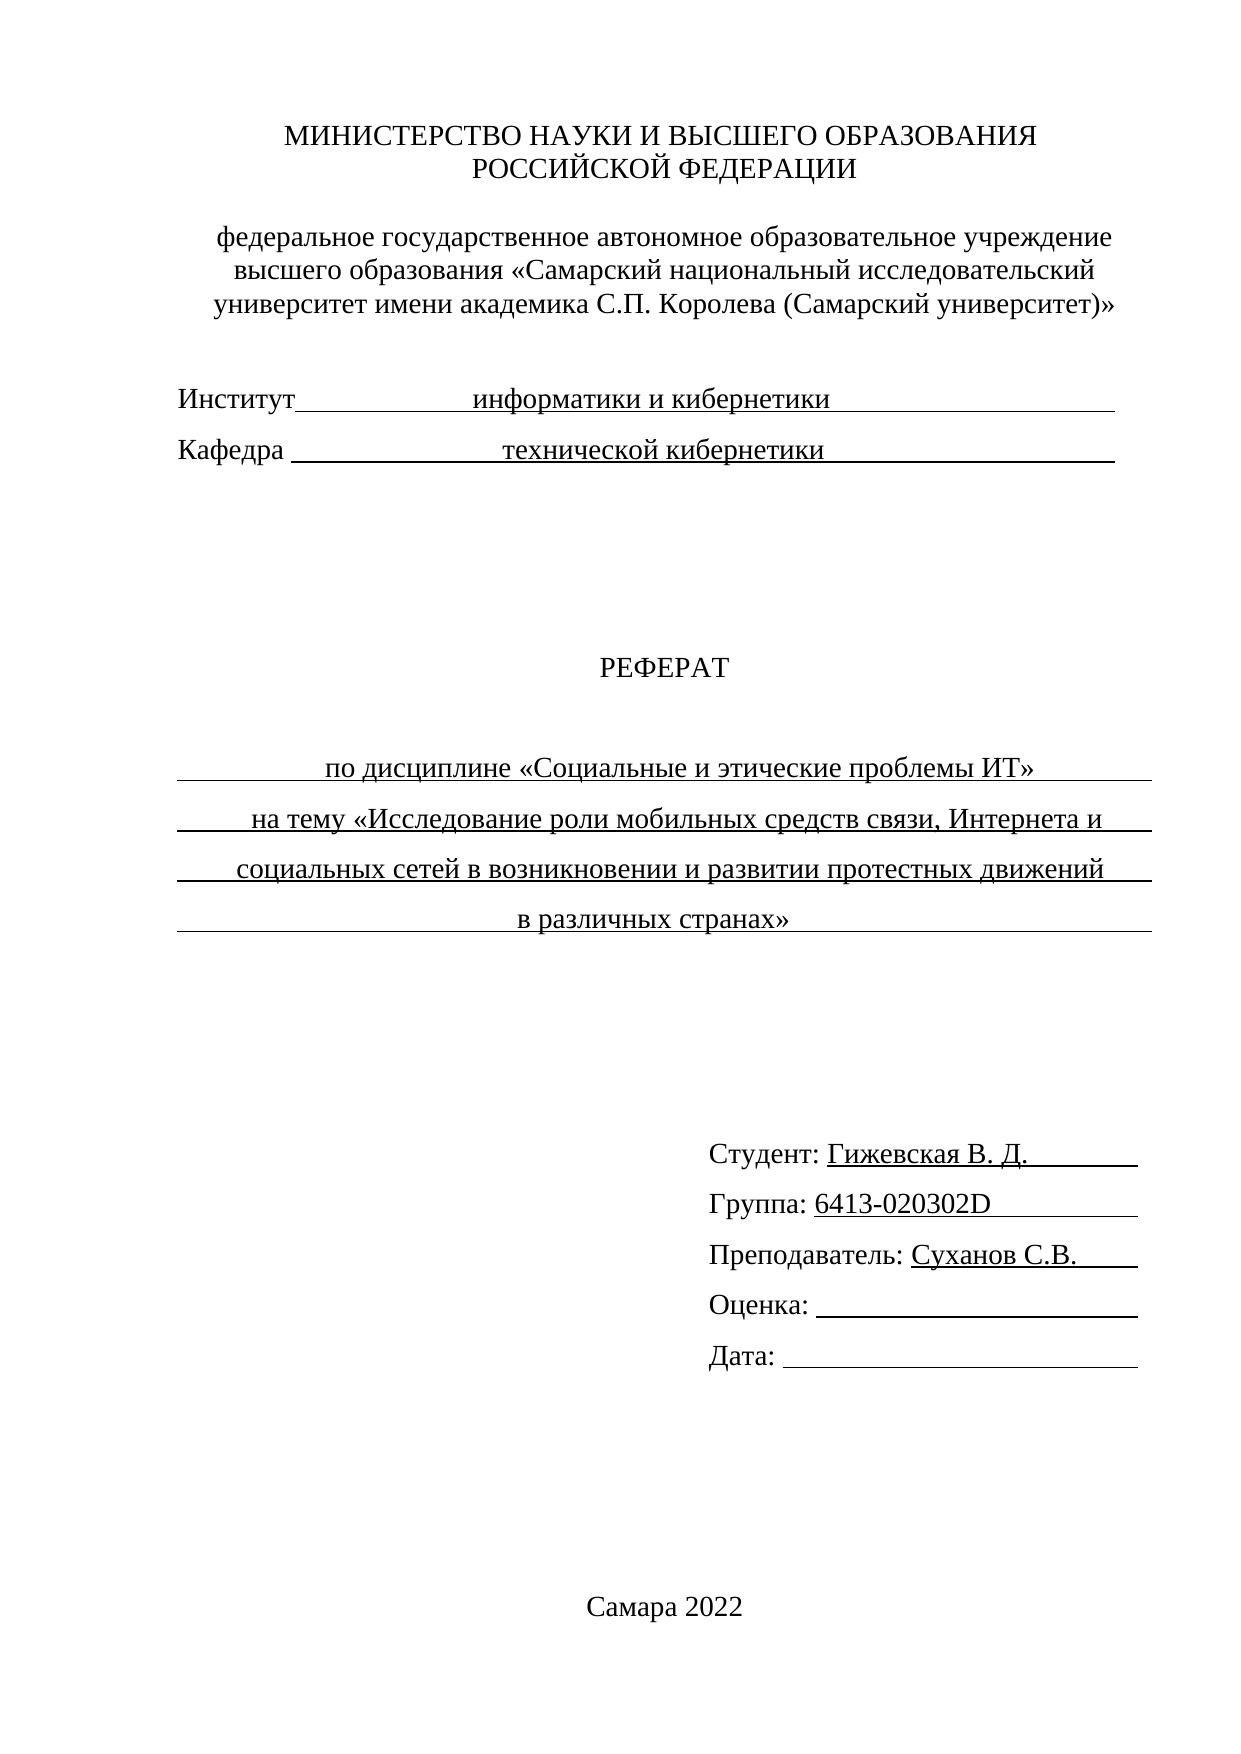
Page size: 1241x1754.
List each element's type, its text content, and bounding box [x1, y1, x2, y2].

text Институт информатики и кибернетики [177, 382, 1152, 415]
text МИНИСТЕРСТВО НАУКИ И ВЫСШЕГО ОБРАЗОВАНИЯ РОССИЙСКОЙ ФЕДЕРАЦИИ [177, 118, 1152, 185]
text социальных сетей в возникновении и развитии протестных движений [177, 851, 1152, 880]
text Студент: Гижевская В. Д. Группа: 6413-020302D Преподаватель: Суханов С.В. Оценка: Дата: [709, 1136, 1152, 1371]
text федеральное государственное автономное образовательное учреждение высшего образования «Самарский национальный исследовательский университет имени академика С.П. Королева (Самарский университет)» [177, 219, 1152, 353]
text на тему «Исследование роли мобильных средств связи, Интернета и [177, 801, 1152, 830]
text Самара 2022 [177, 1589, 1152, 1623]
text РЕФЕРАТ по дисциплине «Социальные и этические проблемы ИТ» [177, 650, 1152, 780]
text Кафедра технической кибернетики [177, 432, 1152, 466]
text в различных странах» [177, 902, 1152, 931]
